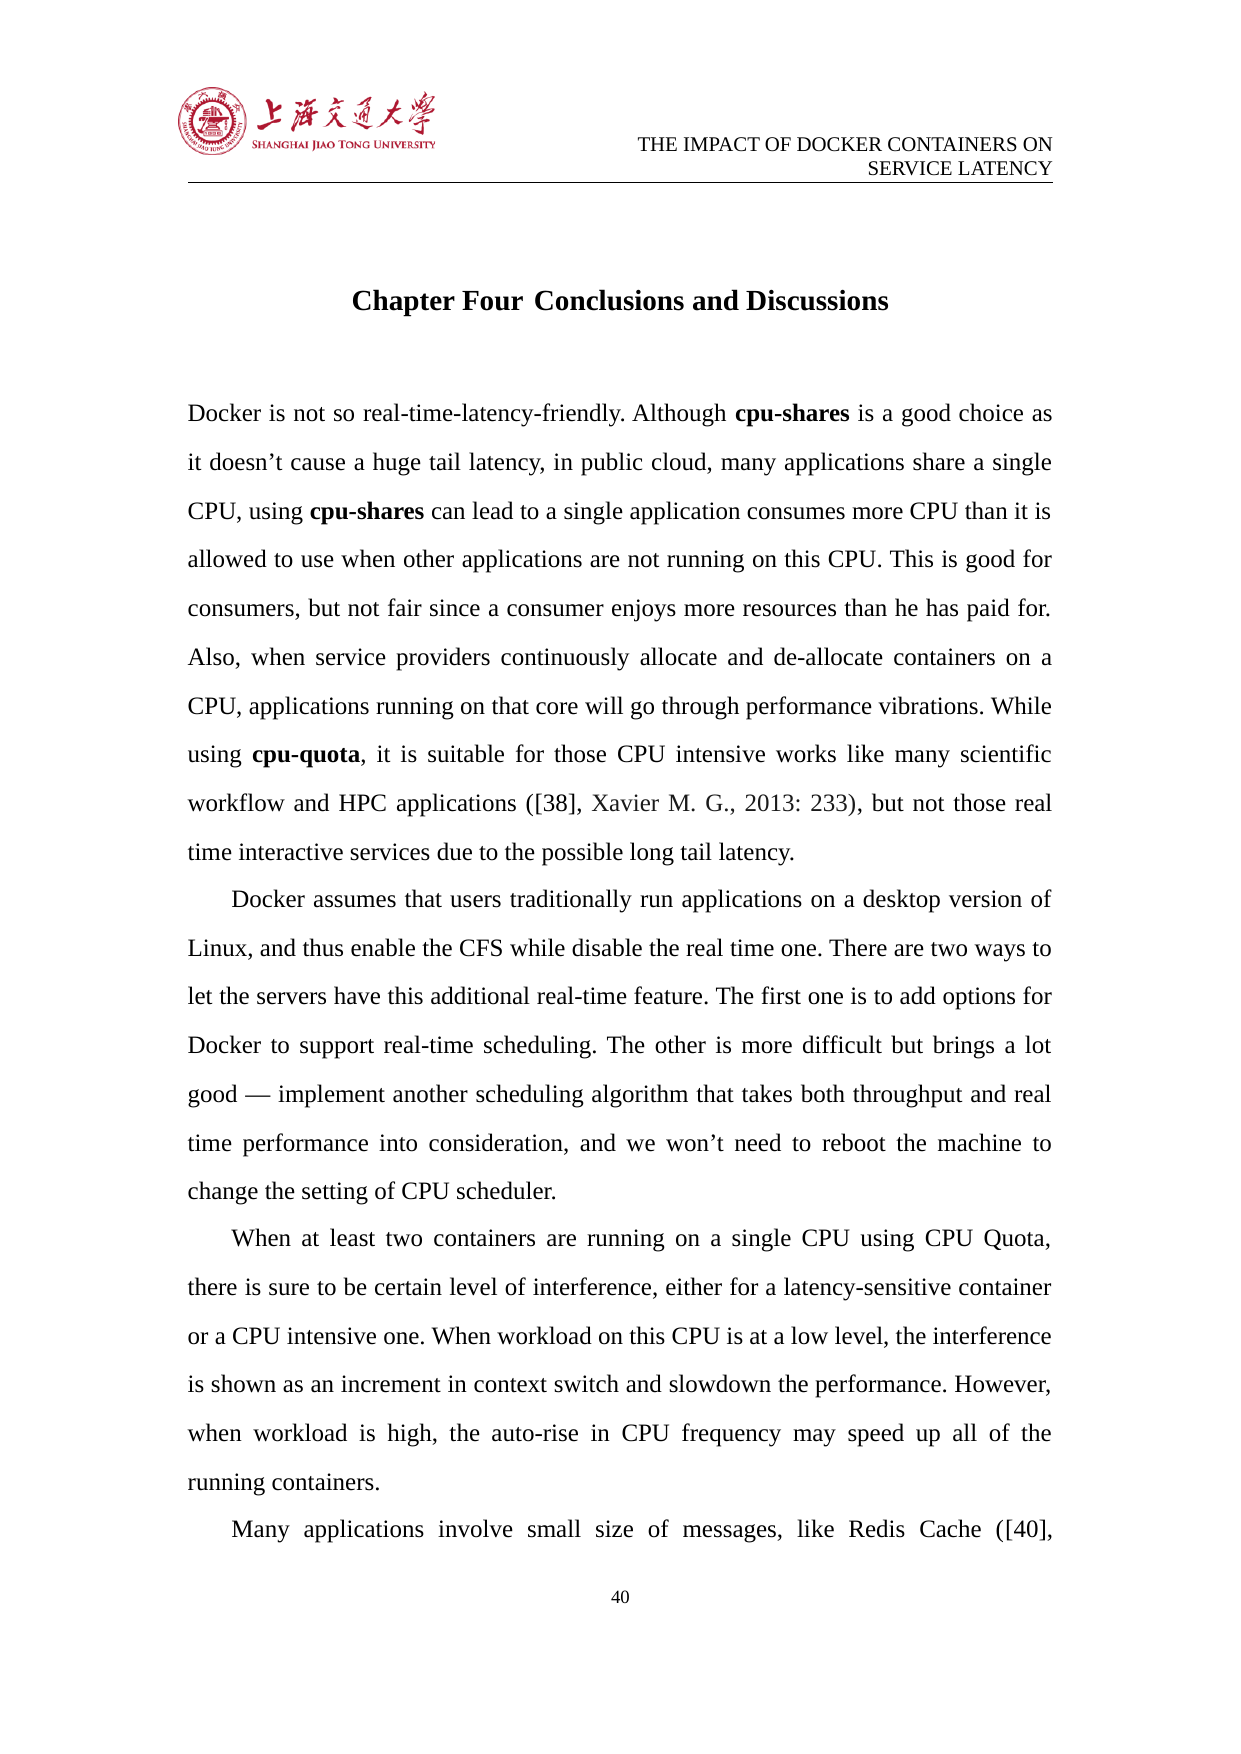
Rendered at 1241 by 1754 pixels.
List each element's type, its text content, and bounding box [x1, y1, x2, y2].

text When at least two containers are running on a single CPU using CPU Quota, there is sure to be certain level of interference, either for a latency-sensitive container or a CPU intensive one. When workload on this CPU is at a low level, the interference is shown as an increment in context switch and slowdown the performance. However, when workload is high, the auto-rise in CPU frequency may speed up all of the running containers. [187, 1221, 1053, 1498]
subtitle Conclusions and Discussions [187, 268, 1053, 333]
text Docker assumes that users traditionally run applications on a desktop version of Linux, and thus enable the CFS while disable the real time one. There are two ways to let the servers have this additional real-time feature. The first one is to add options for Docker to support real-time scheduling. The other is more difficult but brings a lot good — implement another scheduling algorithm that takes both throughput and real time performance into consideration, and we won’t need to reboot the machine to change the setting of CPU scheduler. [187, 882, 1053, 1207]
text Docker is not so real-time-latency-friendly. Although cpu-shares is a good choice as it doesn’t cause a huge tail latency, in public cloud, many applications share a single CPU, using cpu-shares can lead to a single application consumes more CPU than it is allowed to use when other applications are not running on this CPU. This is good for consumers, but not fair since a consumer enjoys more resources than he has paid for. Also, when service providers continuously allocate and de-allocate containers on a CPU, applications running on that core will go through performance vibrations. While using cpu-quota, it is suitable for those CPU intensive works like many scientific workflow and HPC applications ([38], Xavier M. G., 2013: 233), but not those real time interactive services due to the possible long tail latency. [187, 396, 1053, 868]
picture [178, 87, 436, 155]
